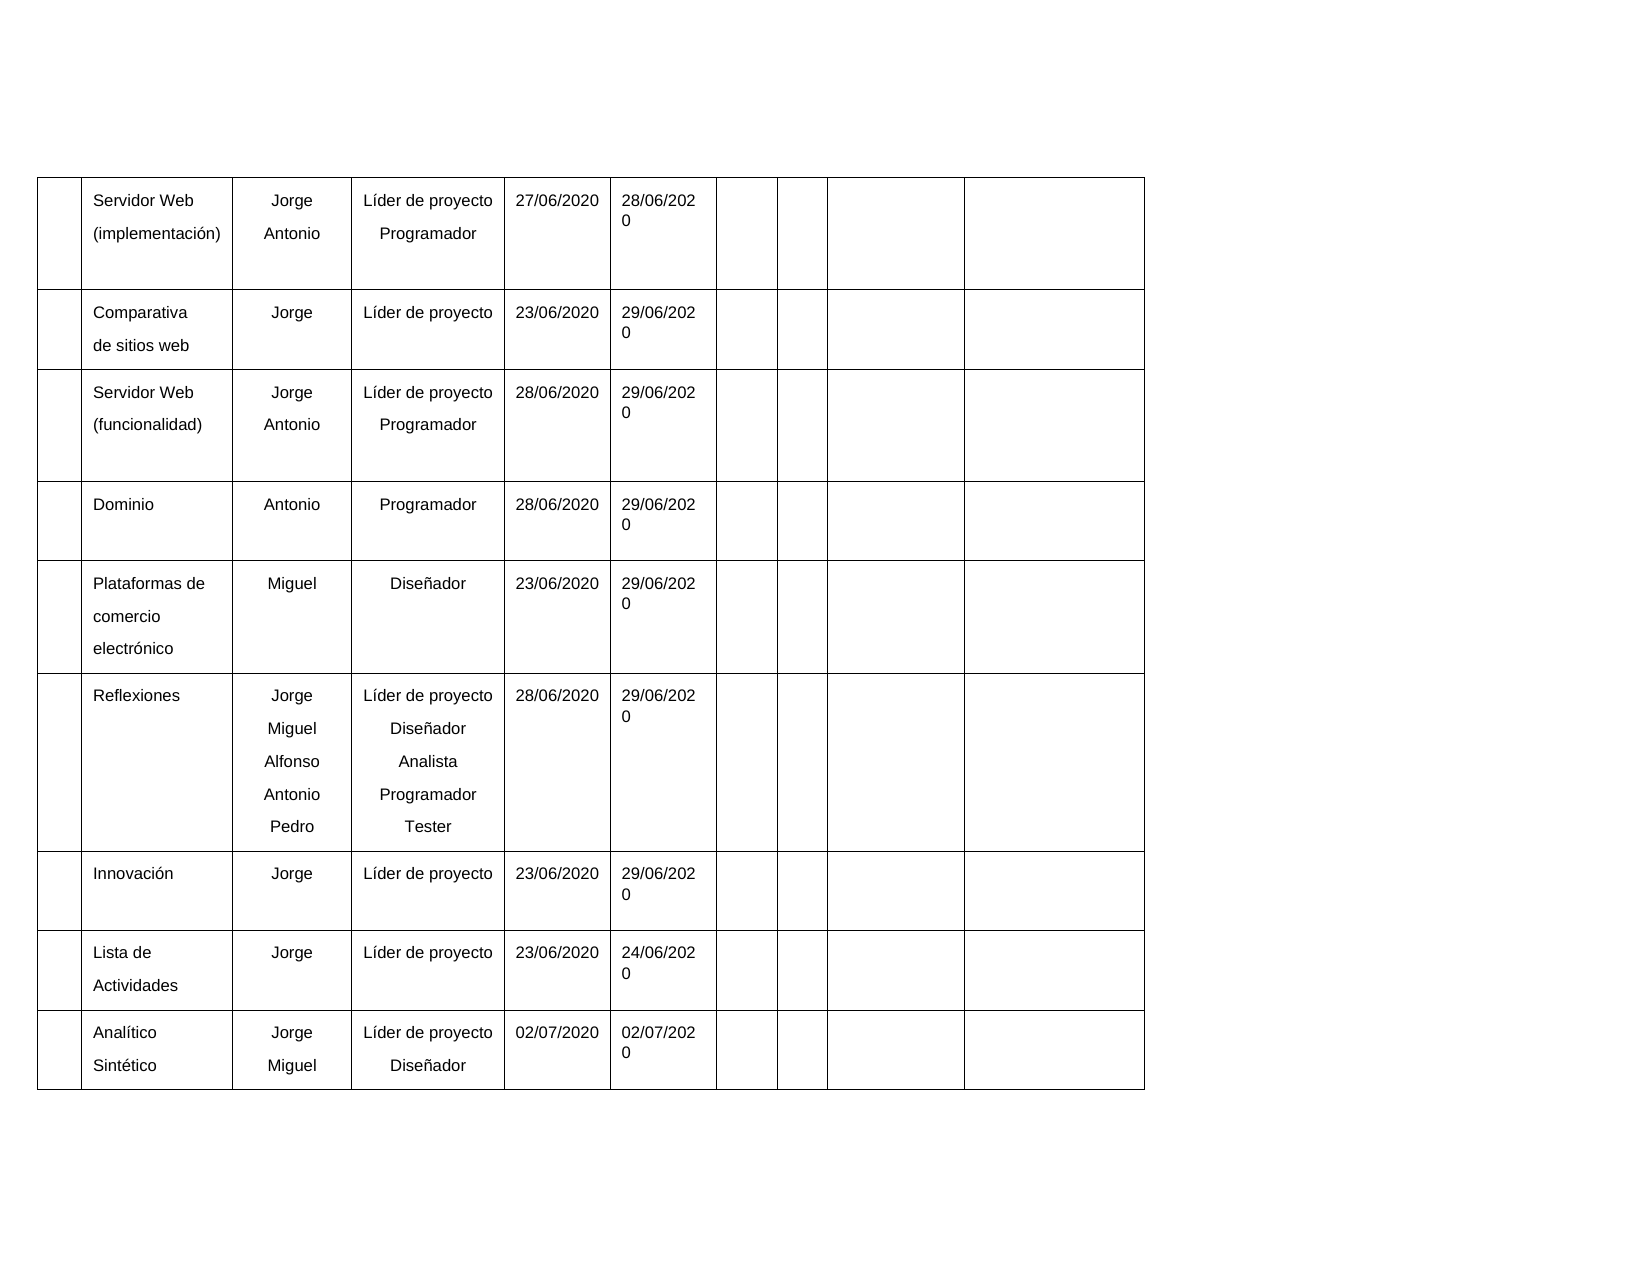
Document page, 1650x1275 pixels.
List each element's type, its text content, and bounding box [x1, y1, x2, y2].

table_cell [717, 931, 777, 1009]
table_cell [38, 561, 81, 672]
table_cell [38, 370, 81, 481]
table_cell [828, 370, 964, 481]
table_cell Jorge Miguel Alfonso Antonio Pedro [233, 674, 351, 851]
table_cell [717, 1011, 777, 1089]
table_cell Programador [352, 482, 504, 560]
table_cell Líder de proyecto Programador [352, 370, 504, 481]
table_cell [965, 1011, 1144, 1089]
table_cell [965, 482, 1144, 560]
table_cell [717, 852, 777, 930]
table_cell [778, 290, 827, 369]
table_cell 29/06/2020 [611, 674, 716, 851]
table_cell [778, 674, 827, 851]
table_cell [828, 482, 964, 560]
table_cell [828, 1011, 964, 1089]
table_cell Jorge [233, 931, 351, 1009]
table_cell [778, 1011, 827, 1089]
table_cell Miguel [233, 561, 351, 672]
table_cell [778, 561, 827, 672]
table_cell Reflexiones [82, 674, 232, 851]
table_cell Jorge [233, 290, 351, 369]
table_cell [778, 852, 827, 930]
table_cell [965, 931, 1144, 1009]
table_cell 28/06/2020 [611, 178, 716, 289]
table_cell Comparativa de sitios web [82, 290, 232, 369]
table_cell Líder de proyecto Programador [352, 178, 504, 289]
table_cell [965, 674, 1144, 851]
table_cell [717, 290, 777, 369]
table_cell [828, 674, 964, 851]
table_cell Jorge Antonio [233, 178, 351, 289]
table_cell 23/06/2020 [505, 931, 610, 1009]
table_cell Plataformas de comercio electrónico [82, 561, 232, 672]
table_cell 29/06/2020 [611, 852, 716, 930]
table_cell [38, 674, 81, 851]
table_cell Innovación [82, 852, 232, 930]
table_cell Analítico Sintético [82, 1011, 232, 1089]
table_cell 29/06/2020 [611, 482, 716, 560]
table_cell Líder de proyecto Diseñador Analista Programador Tester [352, 674, 504, 851]
table_cell [38, 931, 81, 1009]
table_cell Dominio [82, 482, 232, 560]
table_cell 23/06/2020 [505, 561, 610, 672]
table_cell [38, 290, 81, 369]
table_cell Diseñador [352, 561, 504, 672]
table_cell 24/06/2020 [611, 931, 716, 1009]
table_cell 28/06/2020 [505, 482, 610, 560]
table_cell Líder de proyecto Diseñador Analista Programador Tester [352, 1011, 504, 1089]
table_cell 27/06/2020 [505, 178, 610, 289]
table_cell Líder de proyecto [352, 931, 504, 1009]
table_cell [717, 674, 777, 851]
table_cell [965, 370, 1144, 481]
table_cell Líder de proyecto [352, 290, 504, 369]
table_cell [778, 178, 827, 289]
table_cell Jorge [233, 852, 351, 930]
table_cell [965, 852, 1144, 930]
table_cell [717, 561, 777, 672]
table_cell 02/07/2020 [505, 1011, 610, 1089]
table_cell 28/06/2020 [505, 674, 610, 851]
table_cell Jorge Antonio [233, 370, 351, 481]
table_cell [717, 370, 777, 481]
table_cell [965, 290, 1144, 369]
table_cell Servidor Web (funcionalidad) [82, 370, 232, 481]
table_cell [717, 482, 777, 560]
table_cell Lista de Actividades [82, 931, 232, 1009]
table_cell [828, 178, 964, 289]
table_cell [778, 370, 827, 481]
table_cell 23/06/2020 [505, 852, 610, 930]
table_cell [828, 931, 964, 1009]
table_cell [38, 1011, 81, 1089]
table_cell [717, 178, 777, 289]
table_cell [38, 178, 81, 289]
table_cell [965, 561, 1144, 672]
table_cell [828, 852, 964, 930]
table_cell Antonio [233, 482, 351, 560]
table_cell 23/06/2020 [505, 290, 610, 369]
table_cell Jorge Miguel Alfonso Antonio Pedro [233, 1011, 351, 1089]
table_cell 29/06/2020 [611, 370, 716, 481]
table_cell [778, 482, 827, 560]
table_cell 29/06/2020 [611, 561, 716, 672]
table_cell [828, 290, 964, 369]
table_cell 02/07/2020 [611, 1011, 716, 1089]
table_cell [38, 482, 81, 560]
table_cell Líder de proyecto [352, 852, 504, 930]
table_cell 28/06/2020 [505, 370, 610, 481]
table_cell [38, 852, 81, 930]
table_cell [778, 931, 827, 1009]
table_cell [965, 178, 1144, 289]
table_cell [828, 561, 964, 672]
table_cell 29/06/2020 [611, 290, 716, 369]
table_cell Servidor Web (implementación) [82, 178, 232, 289]
